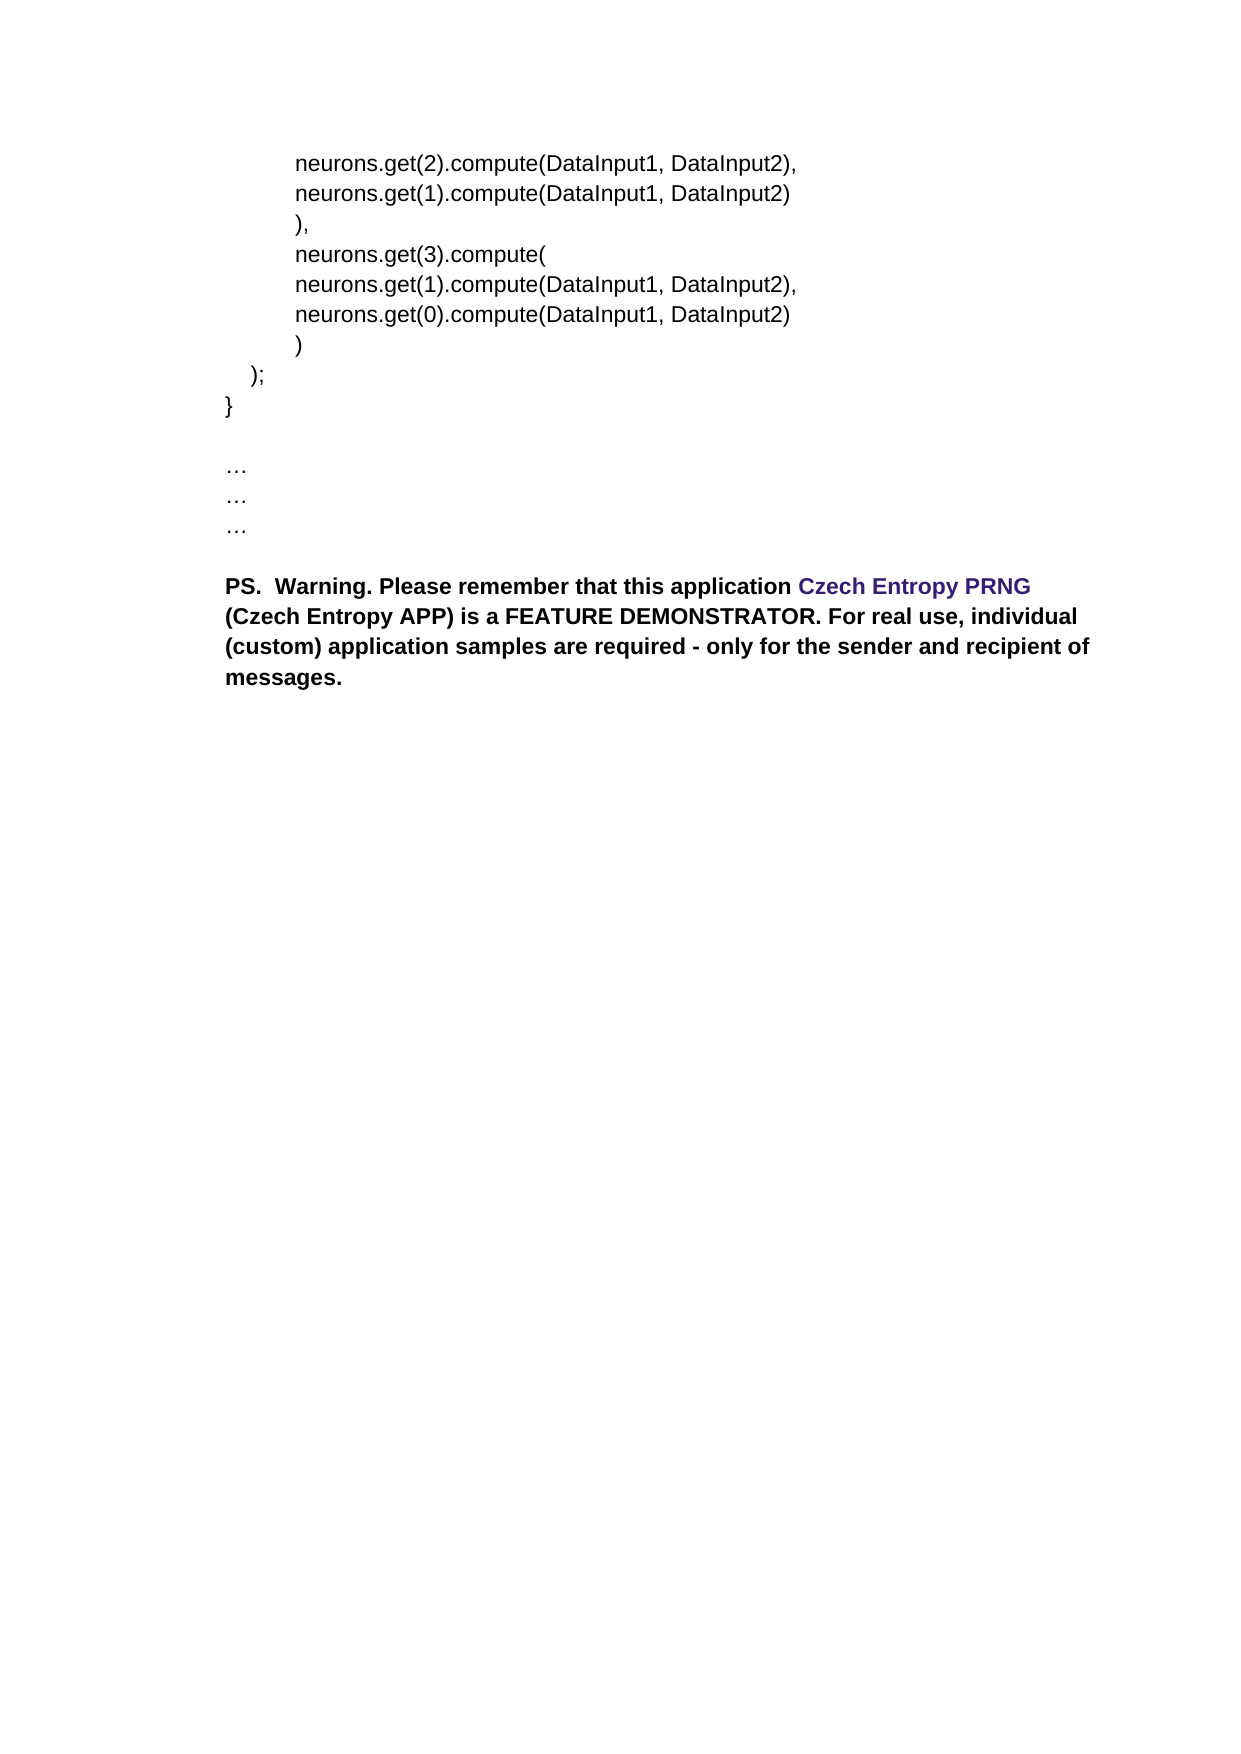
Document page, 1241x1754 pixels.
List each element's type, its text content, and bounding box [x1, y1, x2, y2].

text … [225, 512, 1090, 539]
text neurons.get(1).compute(DataInput1, DataInput2) [225, 180, 1090, 207]
text ) [225, 331, 1090, 358]
text } [225, 392, 1090, 418]
text neurons.get(0).compute(DataInput1, DataInput2) [225, 301, 1090, 327]
text ), [225, 210, 1090, 237]
text … [225, 452, 1090, 478]
text neurons.get(1).compute(DataInput1, DataInput2), [225, 271, 1090, 297]
text neurons.get(3).compute( [225, 241, 1090, 267]
text ); [225, 361, 1090, 388]
text neurons.get(2).compute(DataInput1, DataInput2), [225, 150, 1090, 176]
text PS. Warning. Please remember that this application Czech Entropy PRNG (Czech Entropy APP) is a FEATURE DEMONSTRATOR. For real use, individual (custom) application samples are required - only for the sender and recipient of messages. [225, 573, 1090, 690]
text … [225, 482, 1090, 509]
